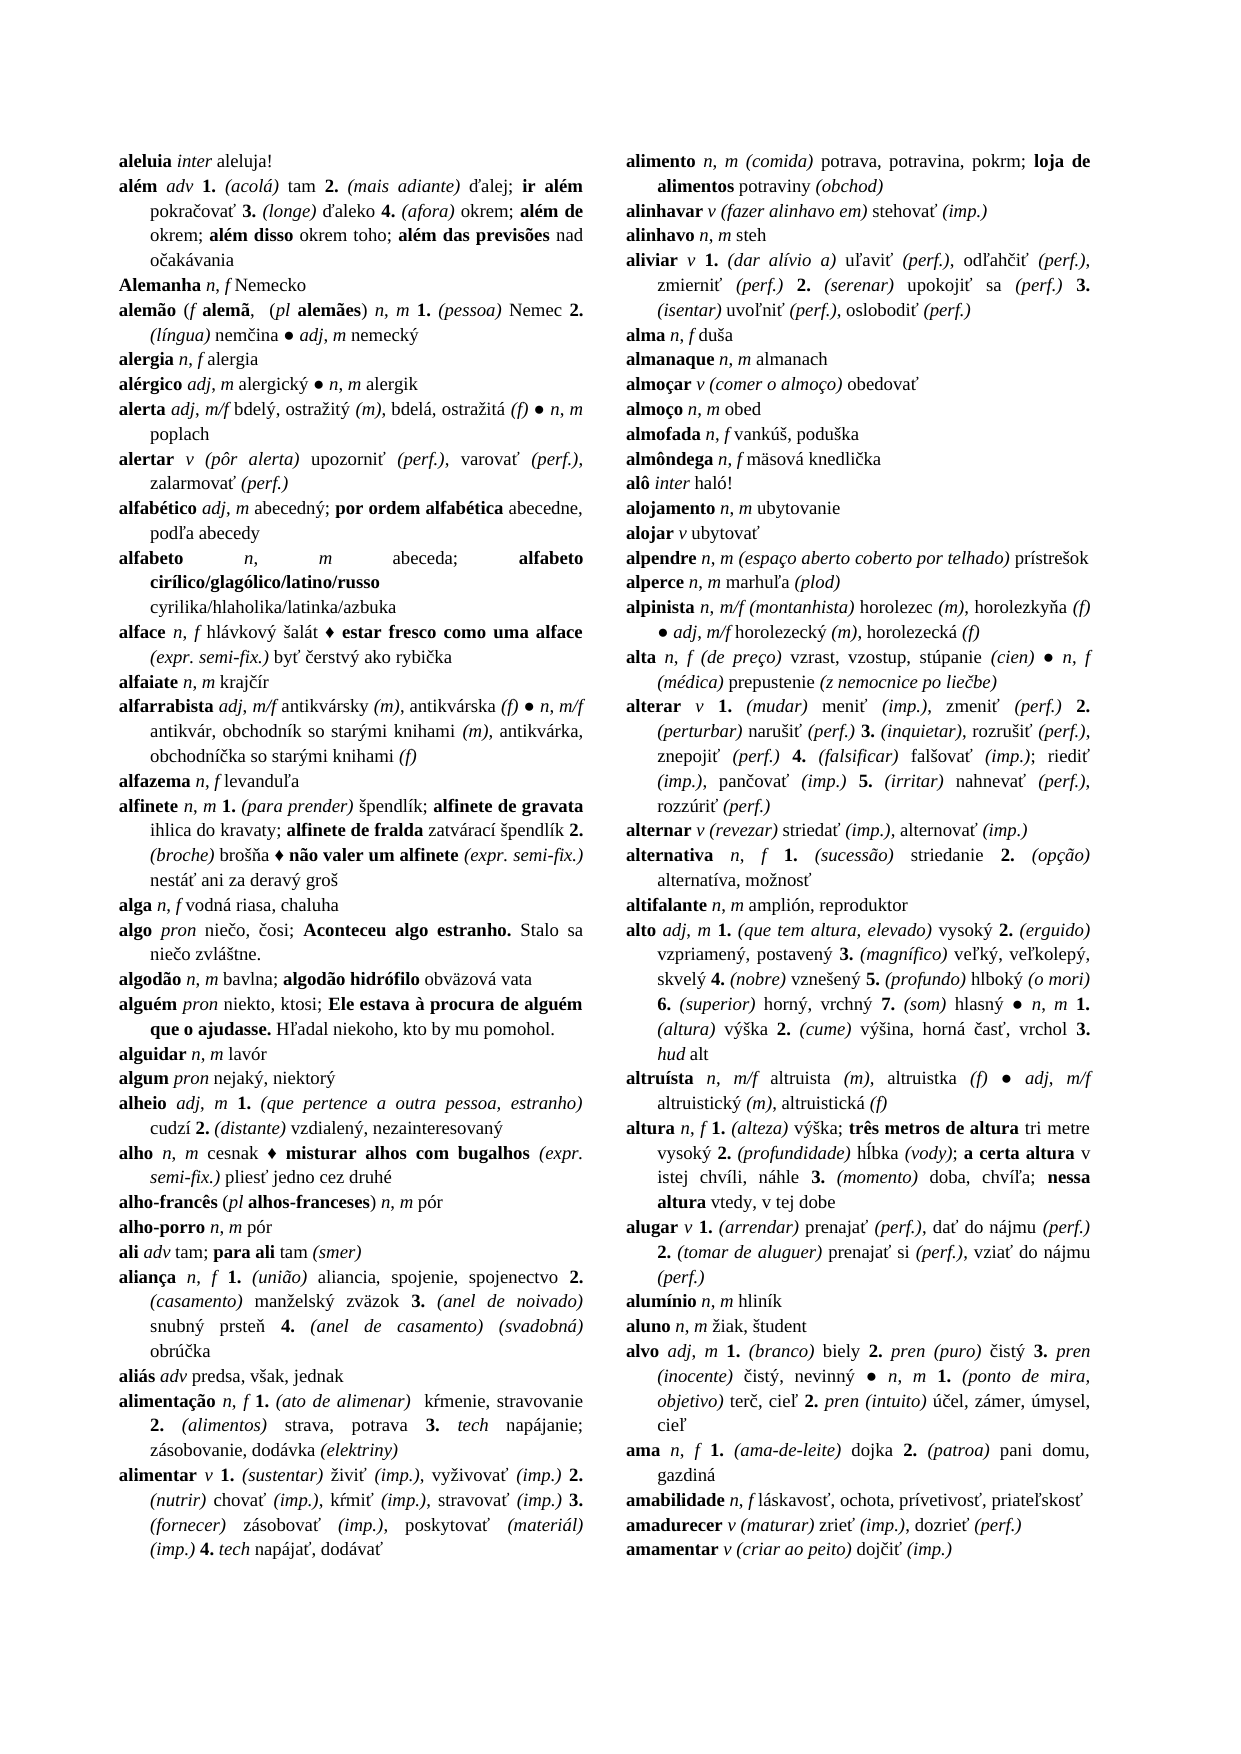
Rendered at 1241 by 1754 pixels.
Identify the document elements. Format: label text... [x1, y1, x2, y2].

text alerta adj, m/f bdelý, ostražitý (m), bdelá, ostražitá (f) ● n, m poplach [119, 398, 583, 444]
text alojar v ubytovať [626, 522, 1090, 543]
text algodão n, m bavlna; algodão hidrófilo obväzová vata [119, 968, 583, 990]
text alfarrabista adj, m/f antikvársky (m), antikvárska (f) ● n, m/f antikvár, obchodník so starými knihami (m), antikvárka, obchodníčka so starými knihami (f) [119, 695, 583, 767]
text alto adj, m 1. (que tem altura, elevado) vysoký 2. (erguido) vzpriamený, postavený 3. (magnífico) veľký, veľkolepý, skvelý 4. (nobre) vznešený 5. (profundo) hlboký (o mori) 6. (superior) horný, vrchný 7. (som) hlasný ● n, m 1. (altura) výška 2. (cume) výšina, horná časť, vrchol 3. hud alt [626, 918, 1090, 1064]
text almofada n, f vankúš, poduška [626, 423, 1090, 444]
text amabilidade n, f láskavosť, ochota, prívetivosť, priateľskosť [626, 1489, 1090, 1510]
text alinhavar v (fazer alinhavo em) stehovať (imp.) [626, 199, 1090, 221]
text alvo adj, m 1. (branco) biely 2. pren (puro) čistý 3. pren (inocente) čistý, nevinný ● n, m 1. (ponto de mira, objetivo) terč, cieľ 2. pren (intuito) účel, zámer, úmysel, cieľ [626, 1340, 1090, 1436]
text alfinete n, m 1. (para prender) špendlík; alfinete de gravata ihlica do kravaty; alfinete de fralda zatvárací špendlík 2. (broche) brošňa ♦ não valer um alfinete (expr. semi-fix.) nestáť ani za deravý groš [119, 794, 583, 891]
text alface n, f hlávkový šalát ♦ estar fresco como uma alface (expr. semi-fix.) byť čerstvý ako rybička [119, 621, 583, 667]
text alperce n, m marhuľa (plod) [626, 571, 1090, 593]
text além adv 1. (acolá) tam 2. (mais adiante) ďalej; ir além pokračovať 3. (longe) ďaleko 4. (afora) okrem; além de okrem; além disso okrem toho; além das previsões nad očakávania [119, 175, 583, 271]
text alguidar n, m lavór [119, 1042, 583, 1064]
text alma n, f duša [626, 323, 1090, 345]
text alho-francês (pl alhos-franceses) n, m pór [119, 1191, 583, 1213]
text aliviar v 1. (dar alívio a) uľaviť (perf.), odľahčiť (perf.), zmierniť (perf.) 2. (serenar) upokojiť sa (perf.) 3. (isentar) uvoľniť (perf.), oslobodiť (perf.) [626, 249, 1090, 320]
text alguém pron niekto, ktosi; Ele estava à procura de alguém que o ajudasse. Hľadal niekoho, kto by mu pomohol. [119, 993, 583, 1039]
text alimentar v 1. (sustentar) živiť (imp.), vyživovať (imp.) 2. (nutrir) chovať (imp.), kŕmiť (imp.), stravovať (imp.) 3. (fornecer) zásobovať (imp.), poskytovať (materiál) (imp.) 4. tech napájať, dodávať [119, 1464, 583, 1560]
text alternar v (revezar) striedať (imp.), alternovať (imp.) [626, 819, 1090, 841]
text alheio adj, m 1. (que pertence a outra pessoa, estranho) cudzí 2. (distante) vzdialený, nezainteresovaný [119, 1092, 583, 1138]
text alô inter haló! [626, 472, 1090, 494]
text alimentação n, f 1. (ato de alimenar) kŕmenie, stravovanie 2. (alimentos) strava, potrava 3. tech napájanie; zásobovanie, dodávka (elektriny) [119, 1389, 583, 1461]
text aleluia inter aleluja! [119, 150, 583, 172]
text alimento n, m (comida) potrava, potravina, pokrm; loja de alimentos potraviny (obchod) [626, 150, 1090, 196]
text alertar v (pôr alerta) upozorniť (perf.), varovať (perf.), zalarmovať (perf.) [119, 447, 583, 494]
text alfazema n, f levanduľa [119, 770, 583, 791]
text altifalante n, m amplión, reproduktor [626, 894, 1090, 915]
text Alemanha n, f Nemecko [119, 274, 583, 296]
text aliança n, f 1. (união) aliancia, spojenie, spojenectvo 2. (casamento) manželský zväzok 3. (anel de noivado) snubný prsteň 4. (anel de casamento) (svadobná) obrúčka [119, 1266, 583, 1362]
text altura n, f 1. (alteza) výška; três metros de altura tri metre vysoký 2. (profundidade) hĺbka (vody); a certa altura v istej chvíli, náhle 3. (momento) doba, chvíľa; nessa altura vtedy, v tej dobe [626, 1117, 1090, 1213]
text almoçar v (comer o almoço) obedovať [626, 373, 1090, 395]
text alérgico adj, m alergický ● n, m alergik [119, 373, 583, 395]
text alfabético adj, m abecedný; por ordem alfabética abecedne, podľa abecedy [119, 497, 583, 543]
text alugar v 1. (arrendar) prenajať (perf.), dať do nájmu (perf.) 2. (tomar de aluguer) prenajať si (perf.), vziať do nájmu (perf.) [626, 1216, 1090, 1287]
text ali adv tam; para ali tam (smer) [119, 1241, 583, 1262]
text alga n, f vodná riasa, chaluha [119, 894, 583, 915]
text almôndega n, f mäsová knedlička [626, 447, 1090, 469]
text alemão (f alemã, (pl alemães) n, m 1. (pessoa) Nemec 2. (língua) nemčina ● adj, m nemecký [119, 299, 583, 345]
text alho-porro n, m pór [119, 1216, 583, 1238]
text alternativa n, f 1. (sucessão) striedanie 2. (opção) alternatíva, možnosť [626, 844, 1090, 891]
text alta n, f (de preço) vzrast, vzostup, stúpanie (cien) ● n, f (médica) prepustenie (z nemocnice po liečbe) [626, 646, 1090, 692]
text alumínio n, m hliník [626, 1290, 1090, 1312]
text alpinista n, m/f (montanhista) horolezec (m), horolezkyňa (f) ● adj, m/f horolezecký (m), horolezecká (f) [626, 596, 1090, 643]
text alfabeto n, m abeceda; alfabeto cirílico/glagólico/latino/russo cyrilika/hlaholika/latinka/azbuka [119, 547, 583, 618]
text aliás adv predsa, však, jednak [119, 1365, 583, 1386]
text almoço n, m obed [626, 398, 1090, 419]
text aluno n, m žiak, študent [626, 1315, 1090, 1337]
text amamentar v (criar ao peito) dojčiť (imp.) [626, 1538, 1090, 1560]
text alho n, m cesnak ♦ misturar alhos com bugalhos (expr. semi-fix.) pliesť jedno cez druhé [119, 1142, 583, 1188]
text altruísta n, m/f altruista (m), altruistka (f) ● adj, m/f altruistický (m), altruistická (f) [626, 1067, 1090, 1114]
text alinhavo n, m steh [626, 224, 1090, 246]
text alfaiate n, m krajčír [119, 671, 583, 692]
text almanaque n, m almanach [626, 348, 1090, 370]
text alojamento n, m ubytovanie [626, 497, 1090, 519]
text ama n, f 1. (ama-de-leite) dojka 2. (patroa) pani domu, gazdiná [626, 1439, 1090, 1486]
text algo pron niečo, čosi; Aconteceu algo estranho. Stalo sa niečo zvláštne. [119, 918, 583, 965]
text algum pron nejaký, niektorý [119, 1067, 583, 1089]
text alpendre n, m (espaço aberto coberto por telhado) prístrešok [626, 547, 1090, 568]
text alterar v 1. (mudar) meniť (imp.), zmeniť (perf.) 2. (perturbar) narušiť (perf.) 3. (inquietar), rozrušiť (perf.), znepojiť (perf.) 4. (falsificar) falšovať (imp.); riediť (imp.), pančovať (imp.) 5. (irritar) nahnevať (perf.), rozzúriť (perf.) [626, 695, 1090, 816]
text alergia n, f alergia [119, 348, 583, 370]
text amadurecer v (maturar) zrieť (imp.), dozrieť (perf.) [626, 1513, 1090, 1535]
